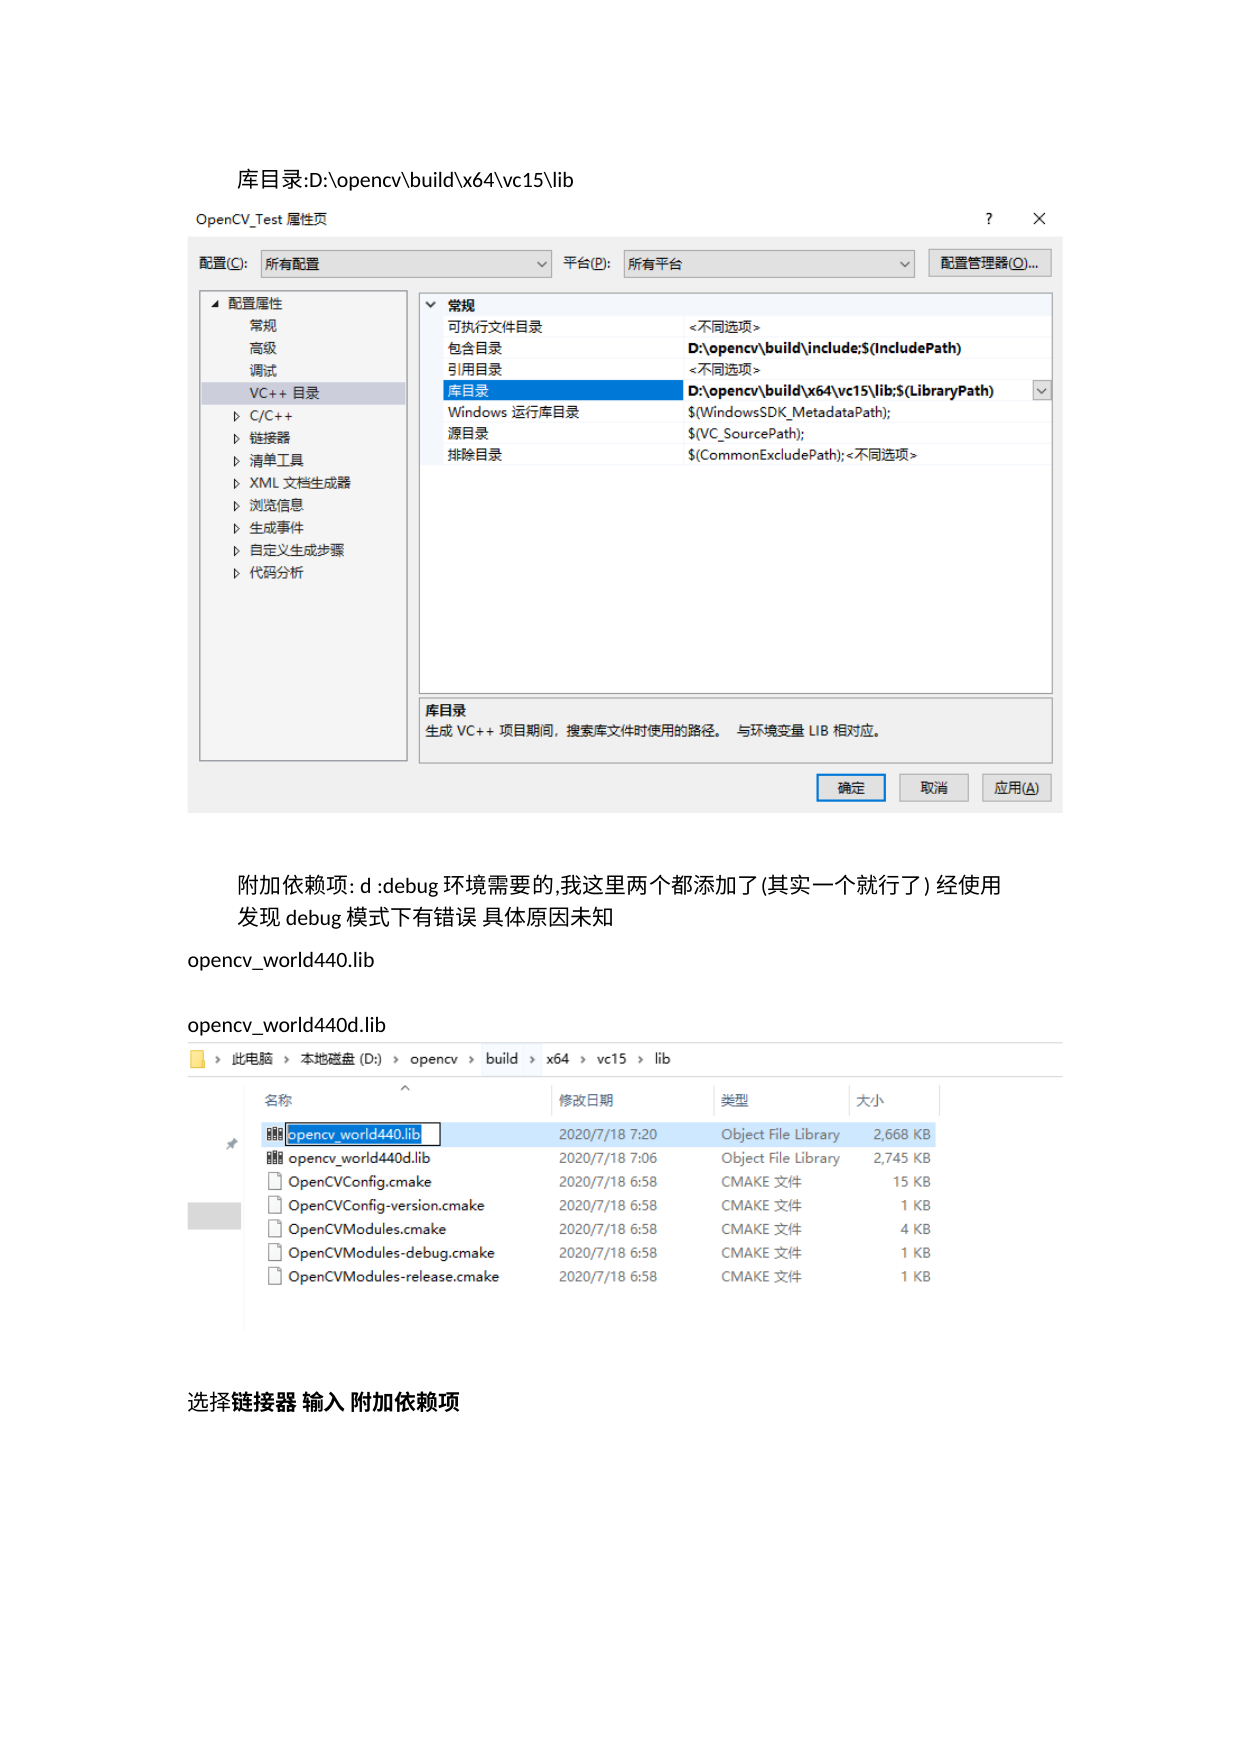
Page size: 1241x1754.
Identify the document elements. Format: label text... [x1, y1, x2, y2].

picture [187, 1040, 1063, 1330]
text 附加依赖项: d :debug环境需要的,我这里两个都添加了(其实一个就行了) 经使用发现debug 模式下有错误 具体原因未知 [237, 867, 1003, 932]
picture [187, 205, 1063, 813]
text 库目录:D:\opencv\build\x64\vc15\lib [237, 162, 1003, 194]
text opencv_world440.lib opencv_world440d.lib [187, 943, 1053, 1040]
text 选择链接器 输入 附加依赖项 [187, 1384, 1053, 1417]
